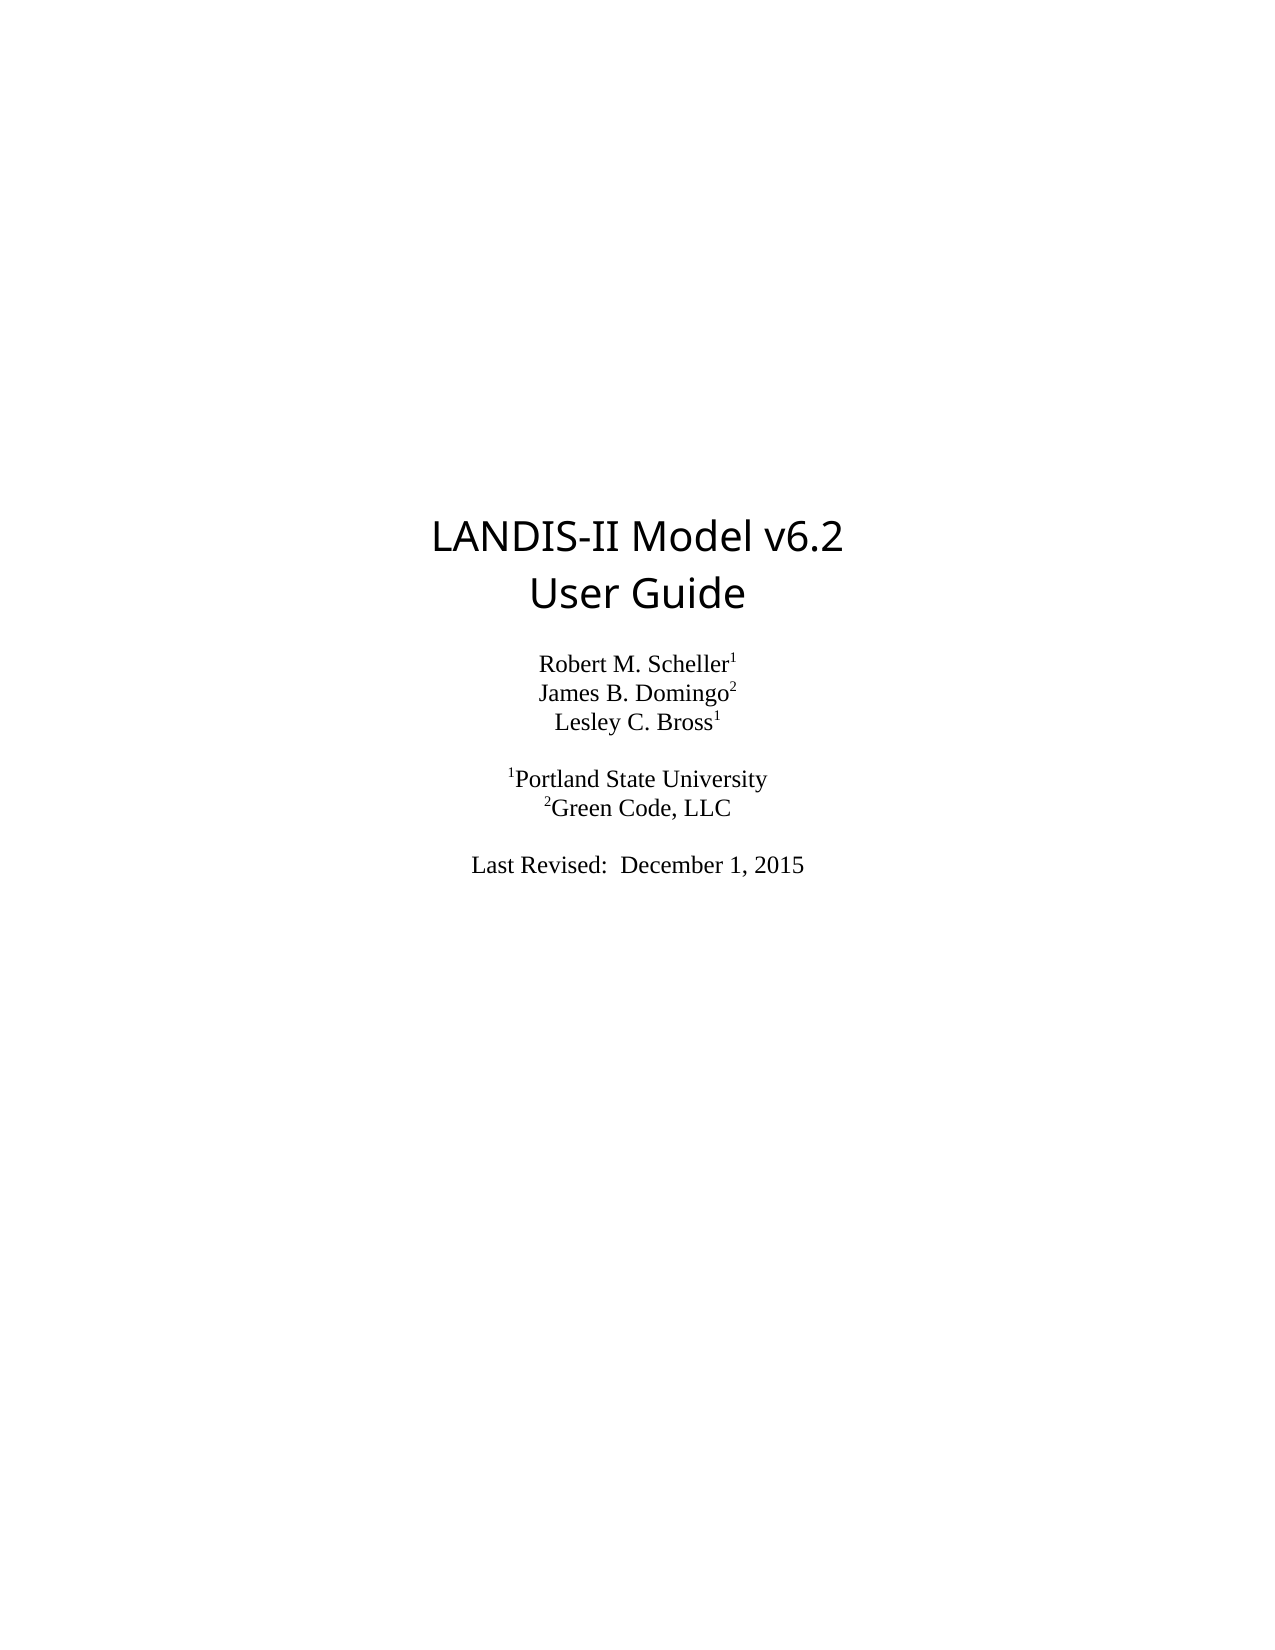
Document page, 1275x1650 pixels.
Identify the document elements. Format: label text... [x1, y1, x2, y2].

text 2Green Code, LLC [169, 793, 1106, 822]
text Robert M. Scheller1 [169, 649, 1106, 678]
title LANDIS-II Model v6.2 [169, 507, 1106, 564]
text 1Portland State University [169, 764, 1106, 793]
text James B. Domingo2 Lesley C. Bross1 [169, 678, 1106, 736]
title User Guide [169, 564, 1106, 621]
text Last Revised: November 30, 2015 [169, 851, 1106, 879]
